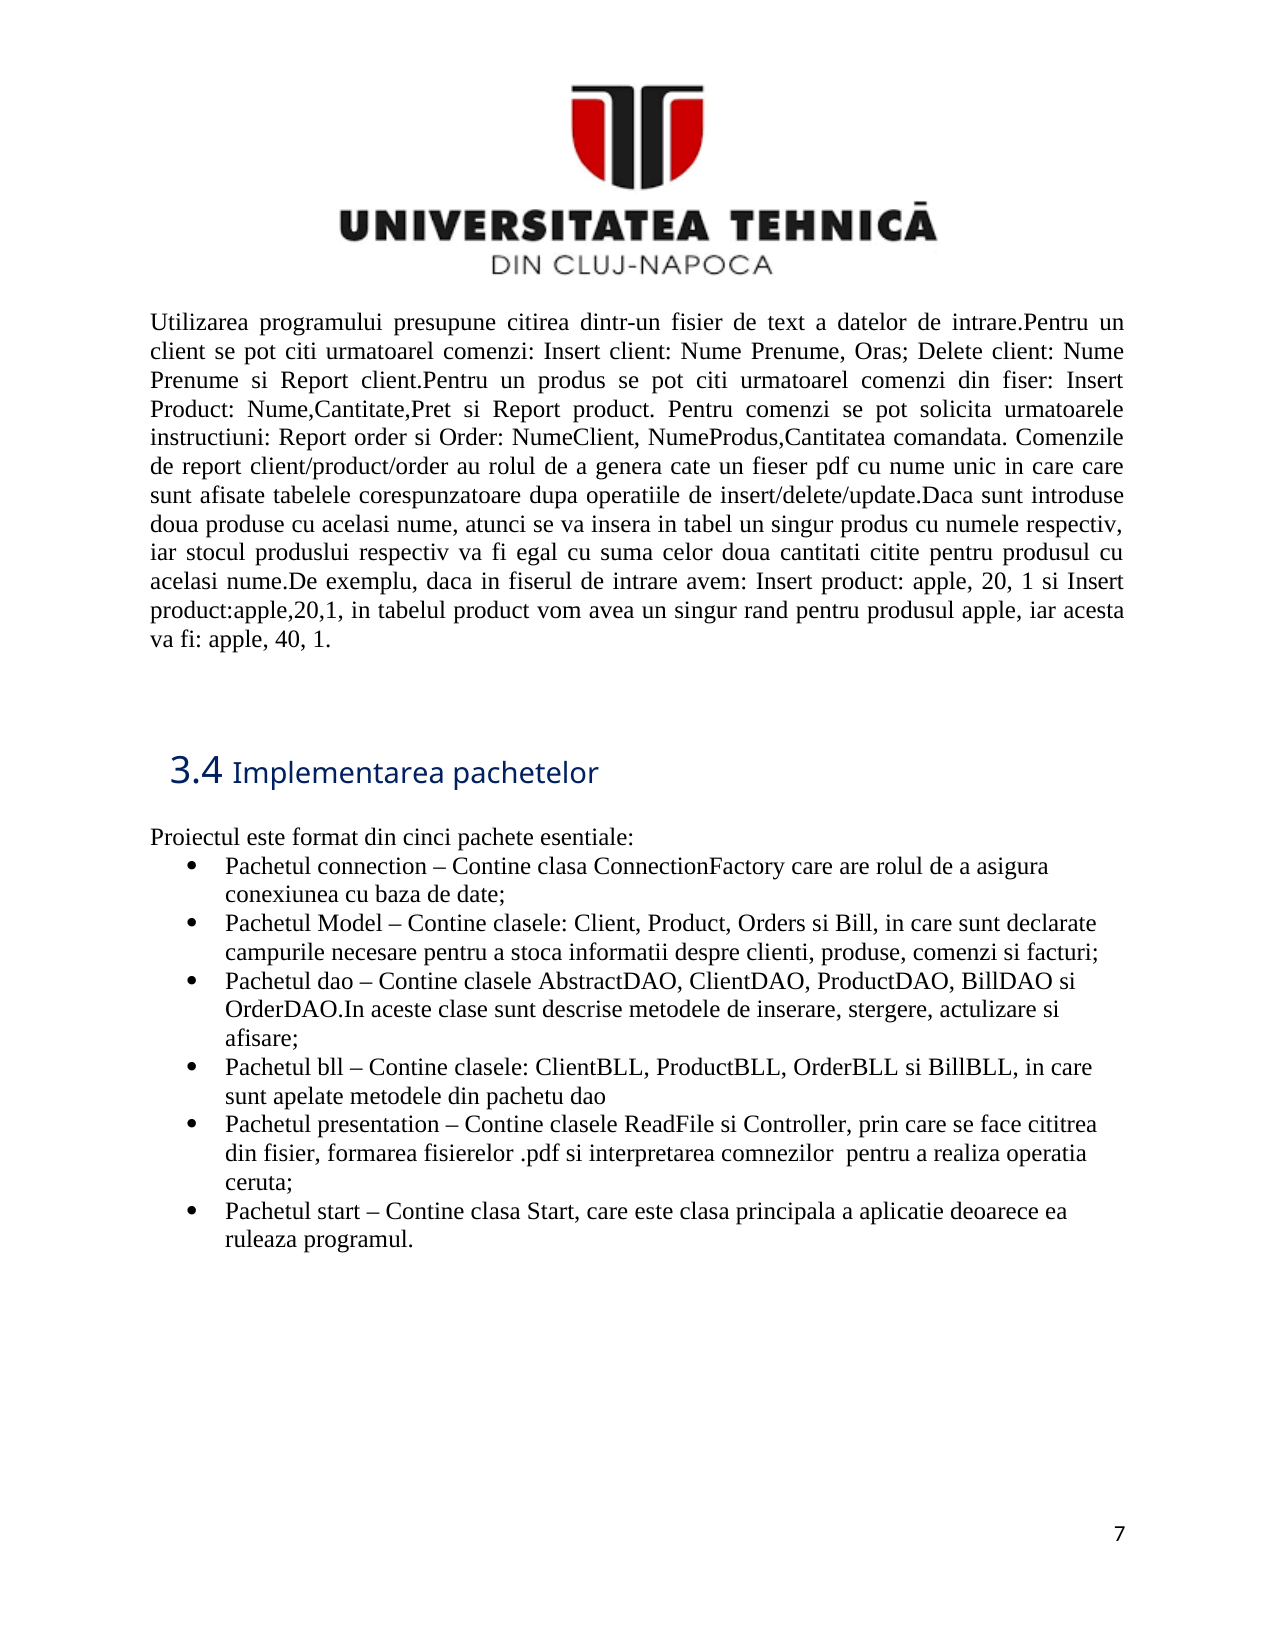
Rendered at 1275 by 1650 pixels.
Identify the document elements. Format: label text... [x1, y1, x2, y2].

list Pachetul presentation – Contine clasele ReadFile si Controller, prin care se face cititrea din fisier, formarea fisierelor .pdf si interpretarea comnezilor pentru a realiza operatia ceruta; [187, 1109, 1125, 1196]
picture [335, 75, 940, 279]
list Pachetul Model – Contine clasele: Client, Product, Orders si Bill, in care sunt declarate campurile necesare pentru a stoca informatii despre clienti, produse, comenzi si facturi; [187, 908, 1125, 966]
text Proiectul este format din cinci pachete esentiale: [150, 822, 1125, 851]
subtitle 3.4 Implementarea pachetelor [150, 743, 1125, 794]
list Pachetul start – Contine clasa Start, care este clasa principala a aplicatie deoarece ea ruleaza programul. [187, 1196, 1125, 1253]
list Pachetul bll – Contine clasele: ClientBLL, ProductBLL, OrderBLL si BillBLL, in care sunt apelate metodele din pachetu dao [187, 1052, 1125, 1109]
list Pachetul connection – Contine clasa ConnectionFactory care are rolul de a asigura conexiunea cu baza de date; [187, 851, 1125, 908]
list Pachetul dao – Contine clasele AbstractDAO, ClientDAO, ProductDAO, BillDAO si OrderDAO.In aceste clase sunt descrise metodele de inserare, stergere, actulizare si afisare; [187, 966, 1125, 1052]
text Utilizarea programului presupune citirea dintr-un fisier de text a datelor de intrare.Pentru un client se pot citi urmatoarel comenzi: Insert client: Nume Prenume, Oras; Delete client: Nume Prenume si Report client.Pentru un produs se pot citi urmatoarel comenzi din fiser: Insert Product: Nume,Cantitate,Pret si Report product. Pentru comenzi se pot solicita urmatoarele instructiuni: Report order si Order: NumeClient, NumeProdus,Cantitatea comandata. Comenzile de report client/product/order au rolul de a genera cate un fieser pdf cu nume unic in care care sunt afisate tabelele corespunzatoare dupa operatiile de insert/delete/update.Daca sunt introduse doua produse cu acelasi nume, atunci se va insera in tabel un singur produs cu numele respectiv, iar stocul produslui respectiv va fi egal cu suma celor doua cantitati citite pentru produsul cu acelasi nume.De exemplu, daca in fiserul de intrare avem: Insert product: apple, 20, 1 si Insert product:apple,20,1, in tabelul product vom avea un singur rand pentru produsul apple, iar acesta va fi: apple, 40, 1. [150, 307, 1125, 652]
